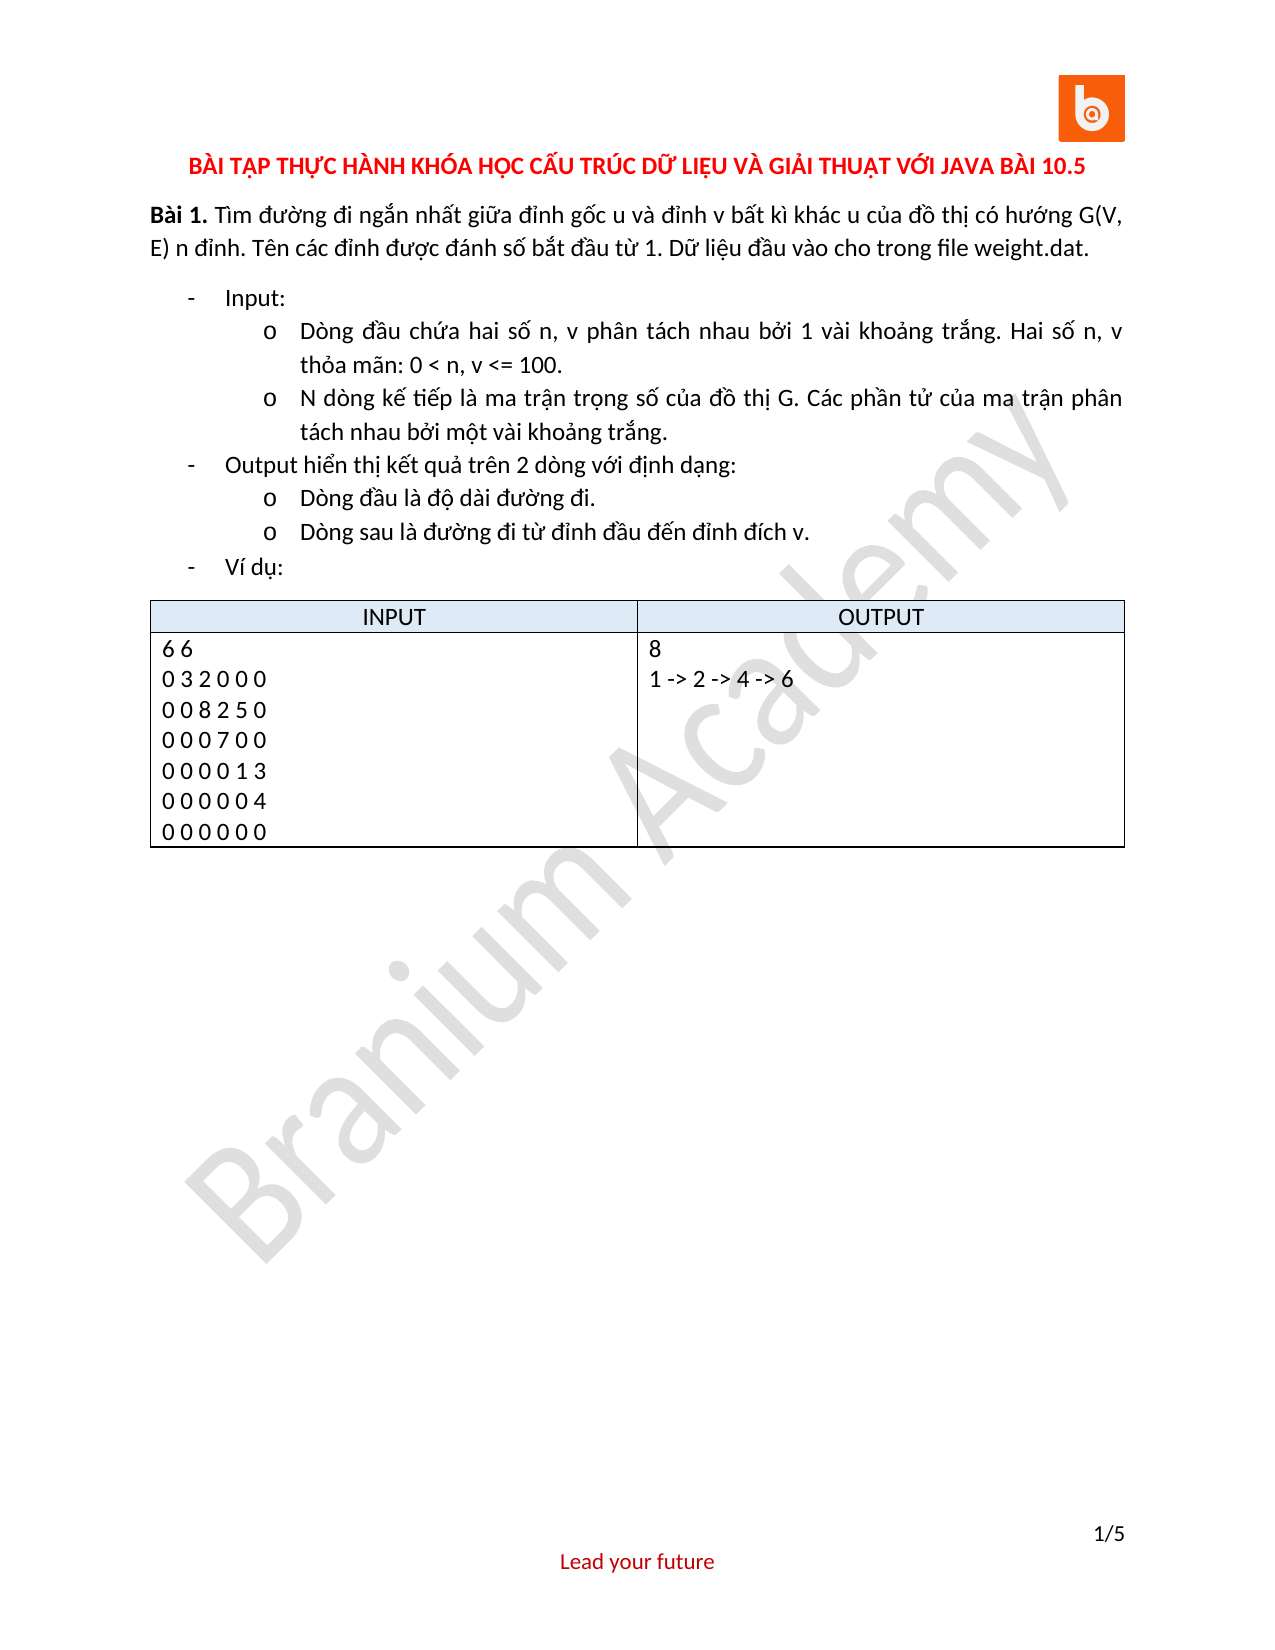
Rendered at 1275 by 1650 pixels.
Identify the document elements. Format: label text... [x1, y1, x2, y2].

list Dòng đầu là độ dài đường đi. [262, 482, 1125, 514]
list Dòng đầu chứa hai số n, v phân tách nhau bởi 1 vài khoảng trắng. Hai số n, v thỏa mãn: 0 < n, v <= 100. [262, 315, 1125, 380]
table_cell 6 6 0 3 2 0 0 0 0 0 8 2 5 0 0 0 0 7 0 0 0 0 0 0 1 3 0 0 0 0 0 4 0 0 0 0 0 0 [151, 633, 637, 846]
text BÀI TẬP THỰC HÀNH KHÓA HỌC CẤU TRÚC DỮ LIỆU VÀ GIẢI THUẬT VỚI JAVA BÀI 10.5 [150, 150, 1125, 181]
list N dòng kế tiếp là ma trận trọng số của đồ thị G. Các phần tử của ma trận phân tách nhau bởi một vài khoảng trắng. [262, 382, 1125, 447]
list Dòng sau là đường đi từ đỉnh đầu đến đỉnh đích v. [262, 516, 1125, 548]
table_header INPUT [151, 601, 637, 632]
list Input: [187, 282, 1125, 313]
picture [1058, 75, 1125, 142]
table_header OUTPUT [638, 601, 1124, 632]
list Ví dụ: [187, 551, 1125, 581]
list Output hiển thị kết quả trên 2 dòng với định dạng: [187, 449, 1125, 480]
text Bài 1. Tìm đường đi ngắn nhất giữa đỉnh gốc u và đỉnh v bất kì khác u của đồ thị có hướng G(V, E) n đỉnh. Tên các đỉnh được đánh số bắt đầu từ 1. Dữ liệu đầu vào cho trong file weight.dat. [150, 199, 1125, 263]
table_cell 8 1 -> 2 -> 4 -> 6 [638, 633, 1124, 846]
